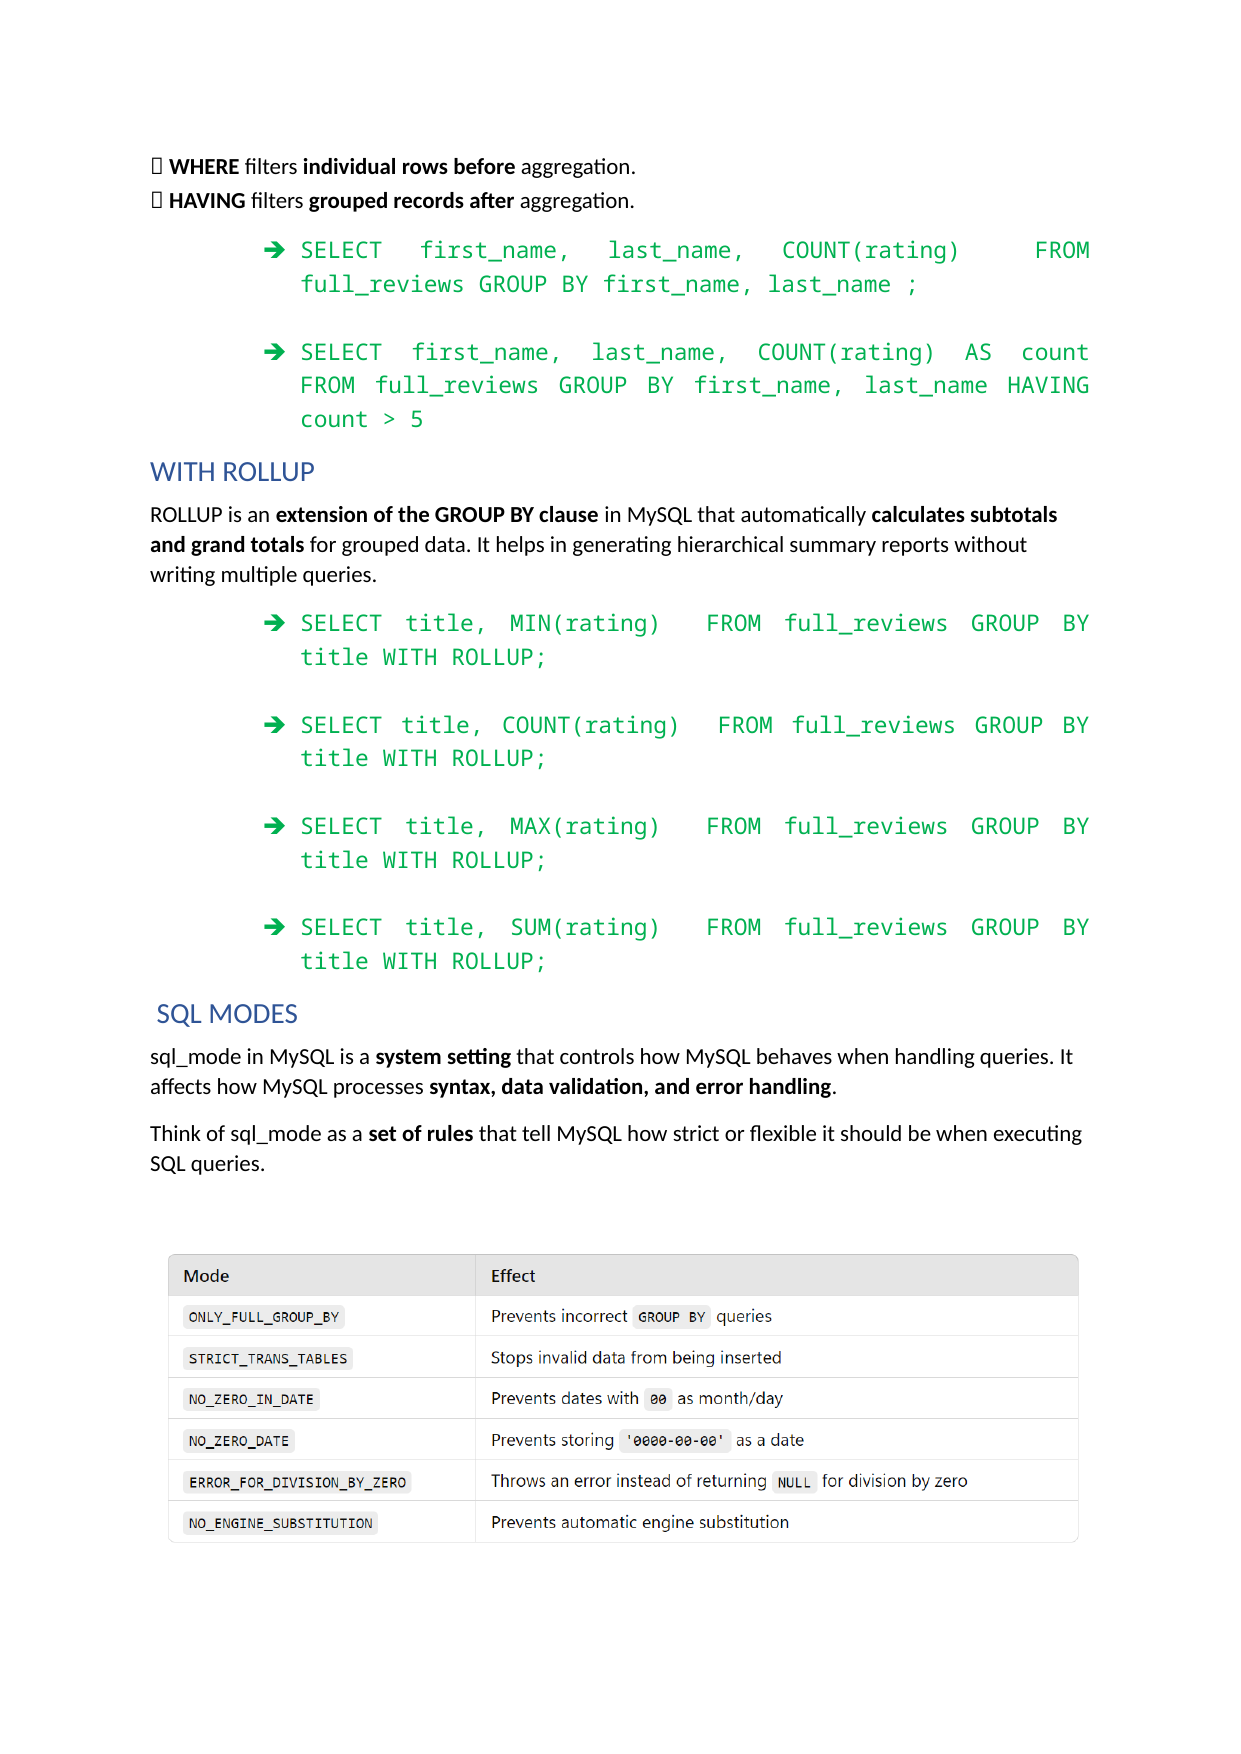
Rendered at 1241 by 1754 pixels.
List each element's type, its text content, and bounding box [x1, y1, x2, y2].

list SELECT first_name, last_name, COUNT(rating) AS count FROM full_reviews GROUP BY first_name, last_name HAVING count > 5 [262, 335, 1090, 434]
text Think of sql_mode as a set of rules that tell MySQL how strict or flexible it should be when executing SQL queries. [150, 1119, 1090, 1177]
text ✅ WHERE filters individual rows before aggregation. ✅ HAVING filters grouped records after aggregation. [150, 150, 1090, 215]
text sql_mode in MySQL is a system setting that controls how MySQL behaves when handling queries. It affects how MySQL processes syntax, data validation, and error handling. [150, 1042, 1090, 1100]
subtitle WITH ROLLUP [150, 453, 1090, 489]
list SELECT title, MAX(rating) FROM full_reviews GROUP BY title WITH ROLLUP; [262, 810, 1090, 875]
list SELECT title, COUNT(rating) FROM full_reviews GROUP BY title WITH ROLLUP; [262, 709, 1090, 774]
list SELECT first_name, last_name, COUNT(rating) FROM full_reviews GROUP BY first_name, last_name ; [262, 234, 1090, 299]
subtitle SQL MODES [150, 995, 1090, 1031]
text ROLLUP is an extension of the GROUP BY clause in MySQL that automatically calculates subtotals and grand totals for grouped data. It helps in generating hierarchical summary reports without writing multiple queries. [150, 500, 1090, 588]
picture [150, 1243, 1091, 1549]
list SELECT title, SUM(rating) FROM full_reviews GROUP BY title WITH ROLLUP; [262, 911, 1090, 976]
list SELECT title, MIN(rating) FROM full_reviews GROUP BY title WITH ROLLUP; [262, 607, 1090, 672]
